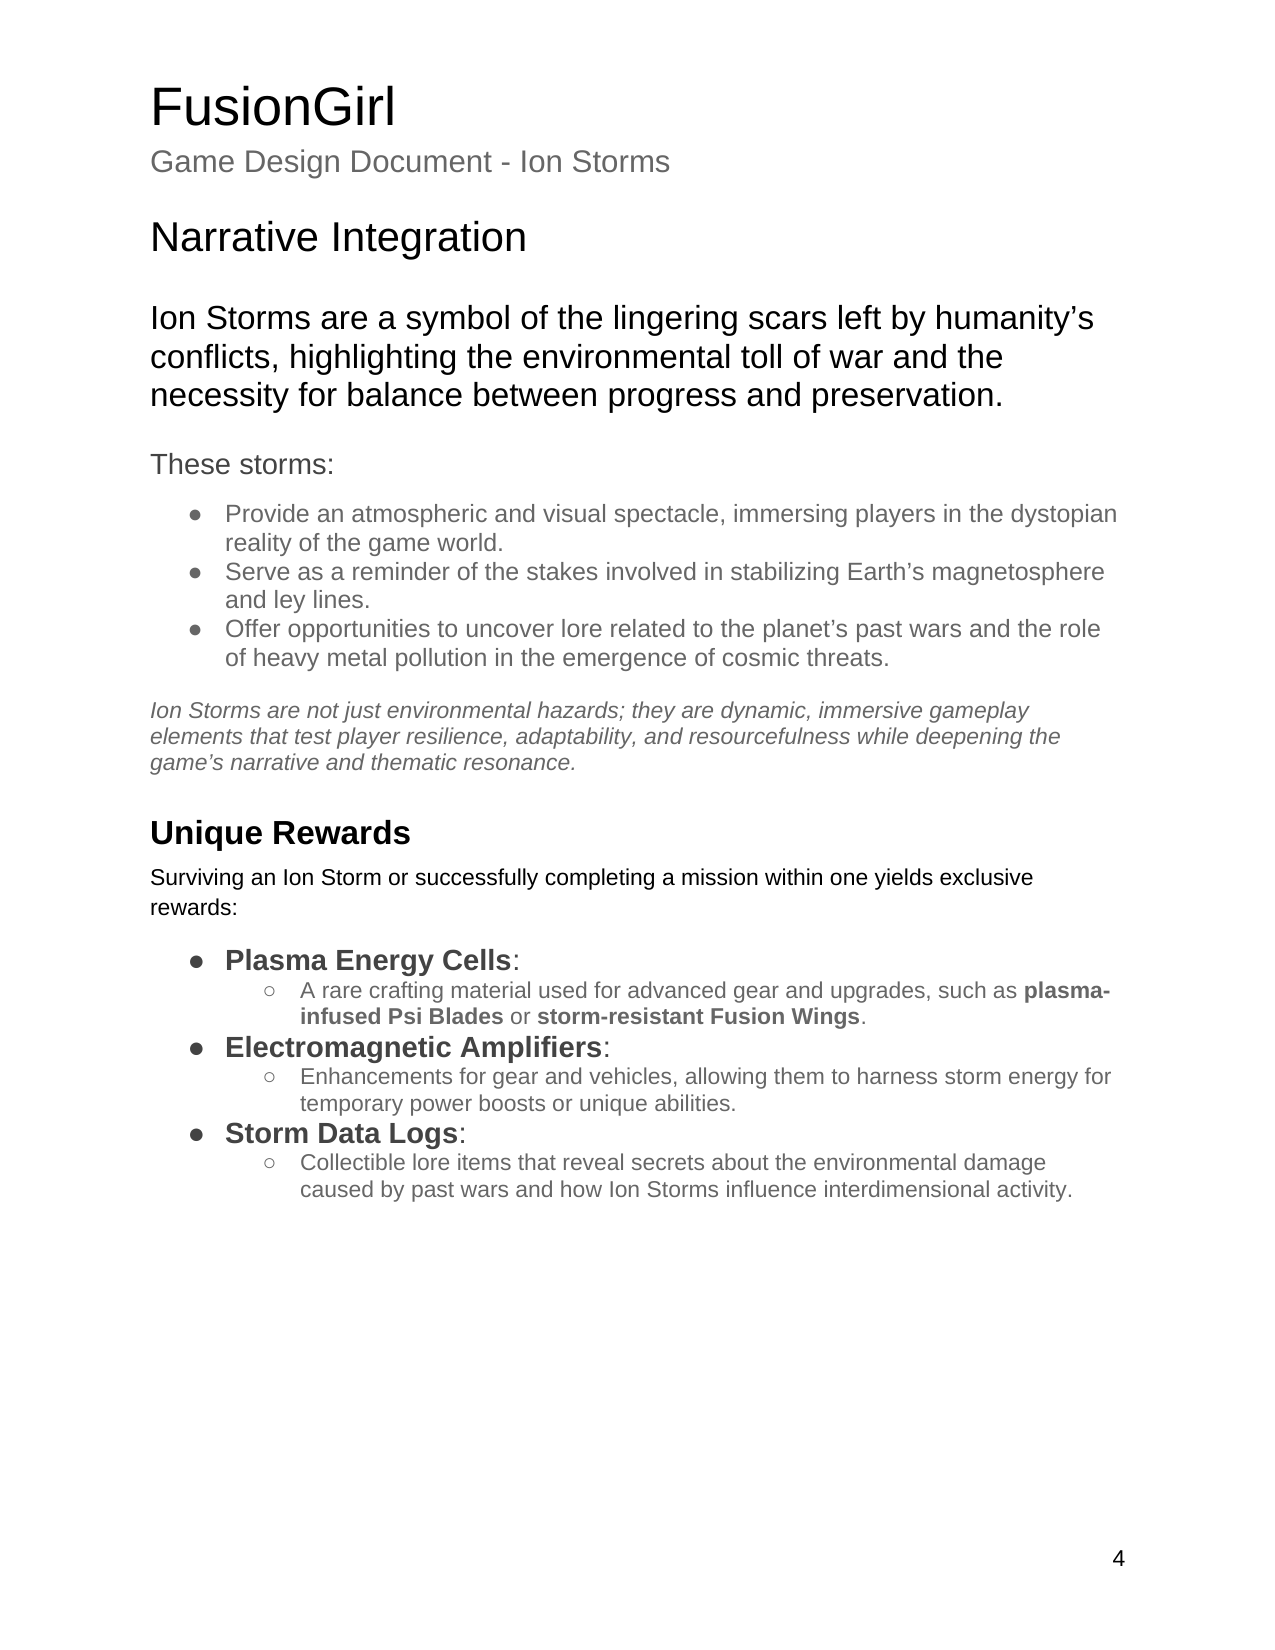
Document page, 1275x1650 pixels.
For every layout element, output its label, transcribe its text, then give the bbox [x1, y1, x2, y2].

subtitle Storm Data Logs: [187, 1116, 1125, 1149]
subtitle These storms: [150, 447, 1125, 480]
subtitle Enhancements for gear and vehicles, allowing them to harness storm energy for temporary power boosts or unique abilities. [262, 1063, 1125, 1116]
subtitle Plasma Energy Cells: [187, 943, 1125, 977]
subtitle Unique Rewards [150, 813, 1125, 852]
subtitle Ion Storms are a symbol of the lingering scars left by humanity’s conflicts, highlighting the environmental toll of war and the necessity for balance between progress and preservation. [150, 298, 1125, 413]
subtitle Narrative Integration [150, 213, 1125, 261]
subtitle Provide an atmospheric and visual spectacle, immersing players in the dystopian reality of the game world. [187, 499, 1125, 557]
subtitle Electromagnetic Amplifiers: [187, 1029, 1125, 1063]
subtitle Ion Storms are not just environmental hazards; they are dynamic, immersive gameplay elements that test player resilience, adaptability, and resourcefulness while deepening the game’s narrative and thematic resonance. [150, 697, 1125, 776]
subtitle Serve as a reminder of the stakes involved in stabilizing Earth’s magnetosphere and ley lines. [187, 557, 1125, 614]
subtitle Offer opportunities to uncover lore related to the planet’s past wars and the role of heavy metal pollution in the emergence of cosmic threats. [187, 614, 1125, 672]
subtitle A rare crafting material used for advanced gear and upgrades, such as plasma-infused Psi Blades or storm-resistant Fusion Wings. [262, 977, 1125, 1029]
text Surviving an Ion Storm or successfully completing a mission within one yields exclusive rewards: [150, 864, 1125, 921]
subtitle Collectible lore items that reveal secrets about the environmental damage caused by past wars and how Ion Storms influence interdimensional activity. [262, 1149, 1125, 1202]
